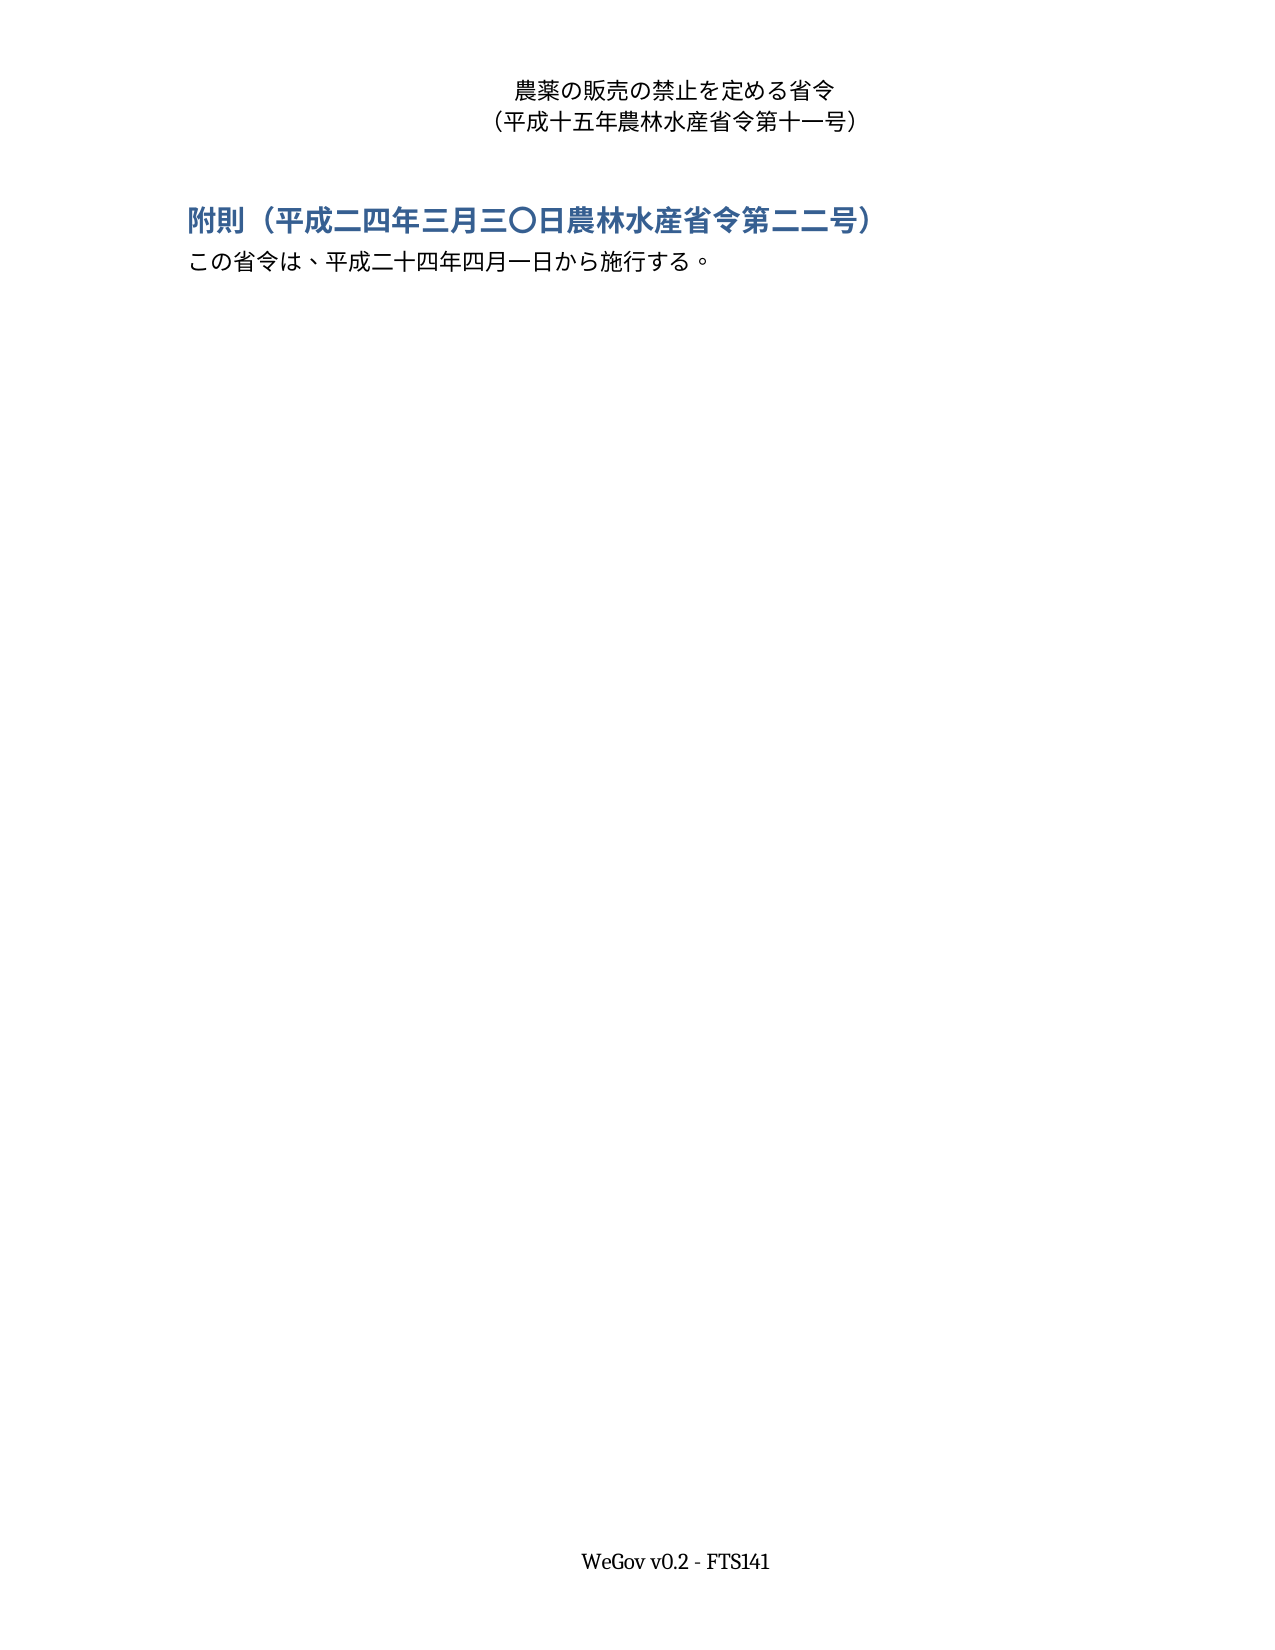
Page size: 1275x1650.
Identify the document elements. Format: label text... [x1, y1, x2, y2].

text この省令は、平成二十四年四月一日から施行する。 [187, 246, 1087, 277]
subtitle 附則（平成二四年三月三〇日農林水産省令第二二号） [187, 200, 1087, 240]
